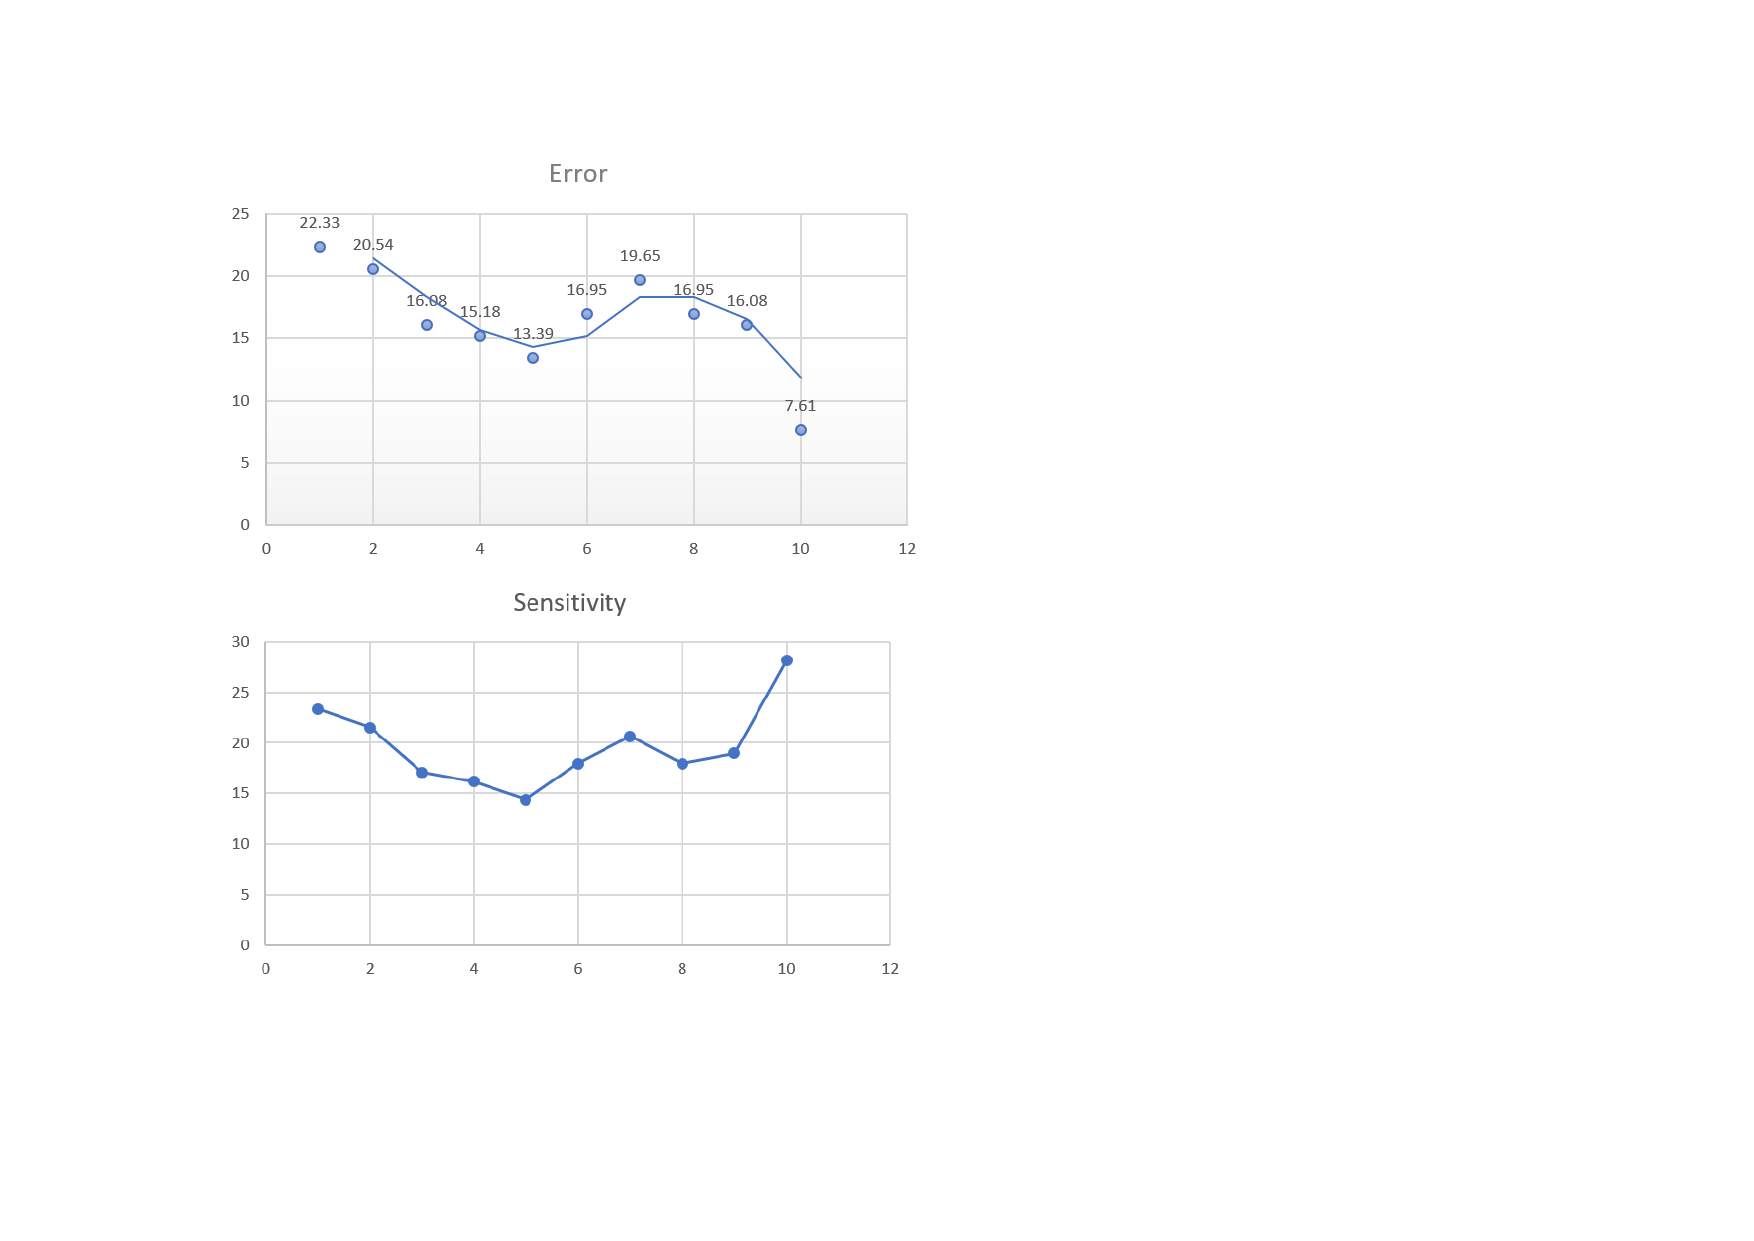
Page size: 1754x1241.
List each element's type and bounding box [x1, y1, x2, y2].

picture [225, 577, 910, 981]
picture [225, 150, 936, 559]
